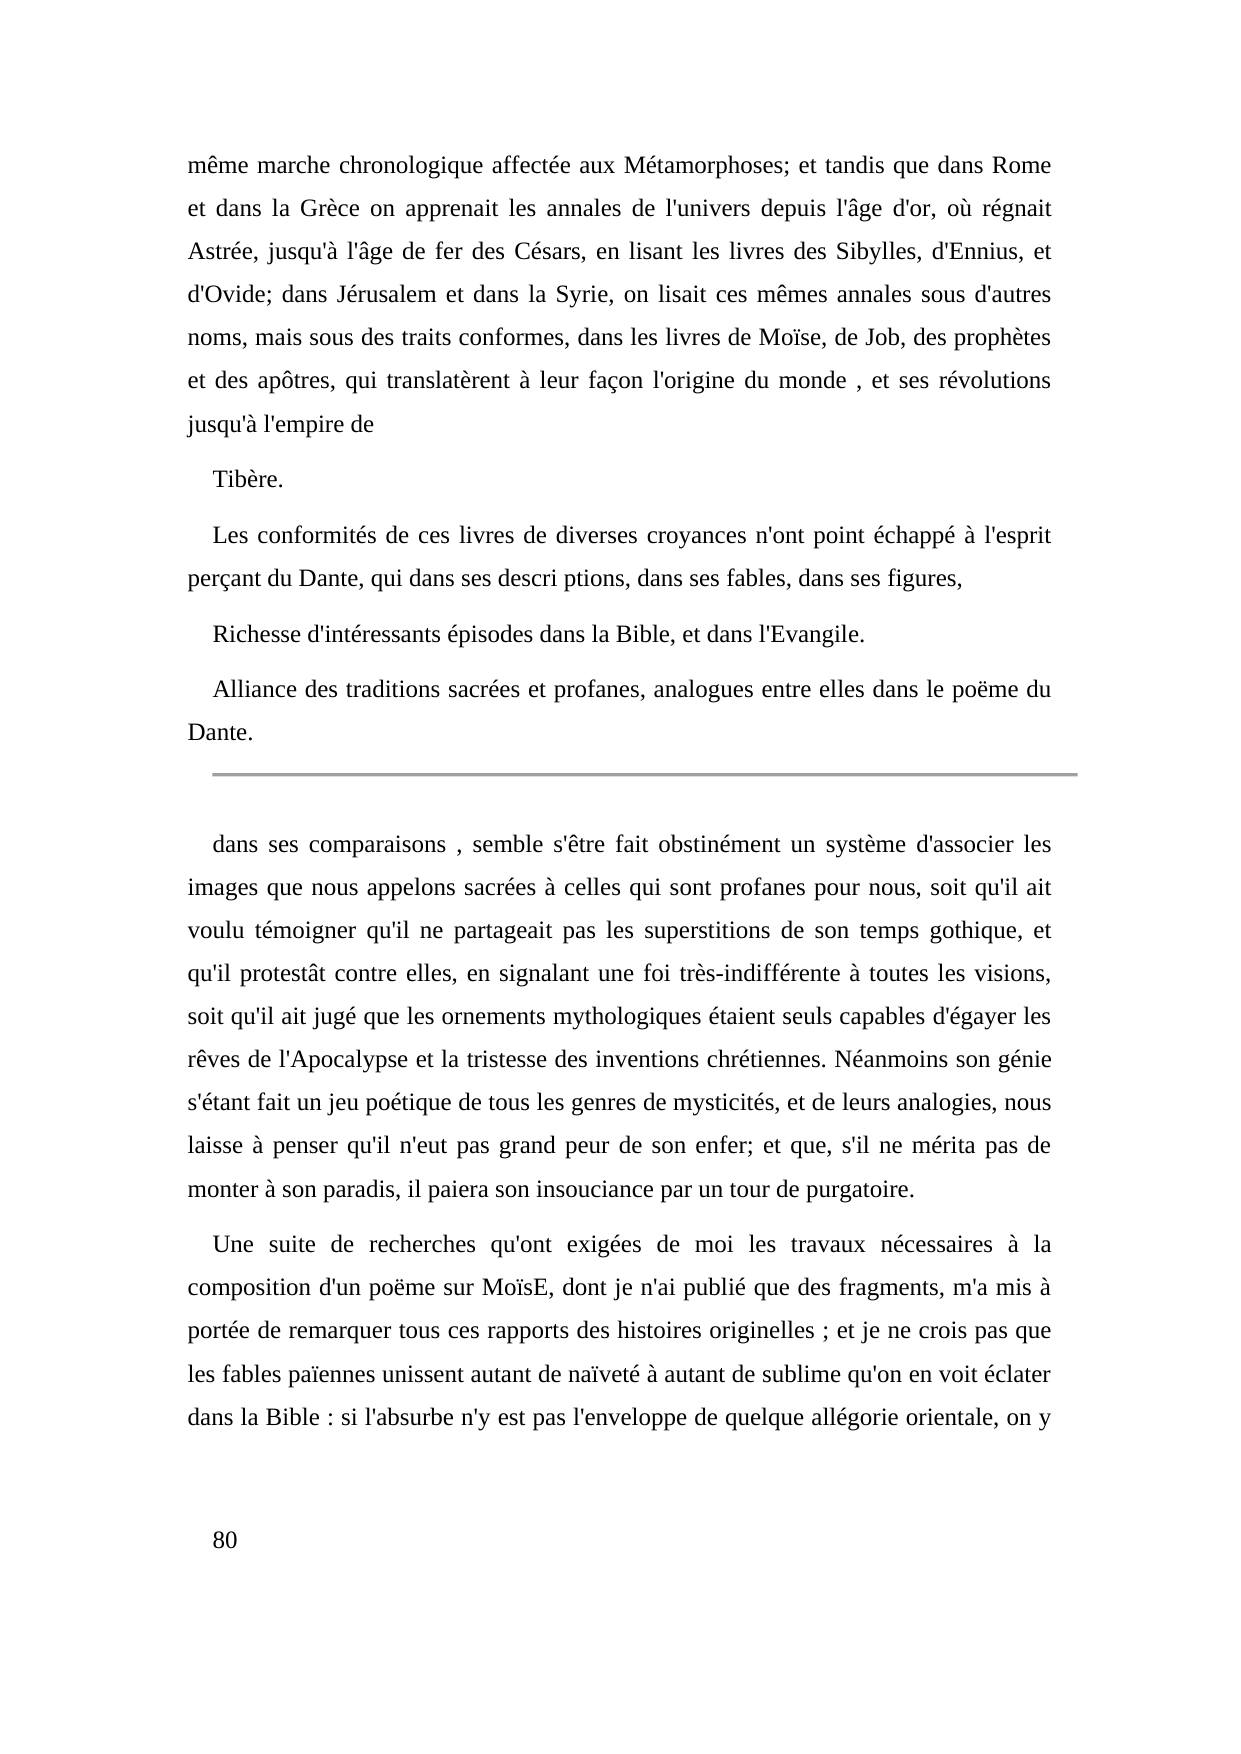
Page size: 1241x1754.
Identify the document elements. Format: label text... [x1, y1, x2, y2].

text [187, 1229, 1053, 1431]
text Les conformités de ces livres de diverses croyances n'ont point échappé à l'esprit perçant du Dante, qui dans ses descri ptions, dans ses fables, dans ses figures, [187, 520, 1053, 592]
text Alliance des traditions sacrées et profanes, analogues entre elles dans le poëme du Dante. [187, 674, 1053, 746]
text Richesse d'intéressants épisodes dans la Bible, et dans l'Evangile. [187, 619, 1053, 647]
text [187, 150, 1053, 437]
text Tibère. [187, 464, 1053, 493]
text dans ses comparaisons , semble s'être fait obstinément un système d'associer les images que nous appelons sacrées à celles qui sont profanes pour nous, soit qu'il ait voulu témoigner qu'il ne partageait pas les superstitions de son temps gothique, et qu'il protestât contre elles, en signalant une foi très-indifférente à toutes les visions, soit qu'il ait jugé que les ornements mythologiques étaient seuls capables d'égayer les rêves de l'Apocalypse et la tristesse des inventions chrétiennes. Néanmoins son génie s'étant fait un jeu poétique de tous les genres de mysticités, et de leurs analogies, nous laisse à penser qu'il n'eut pas grand peur de son enfer; et que, s'il ne mérita pas de monter à son paradis, il paiera son insouciance par un tour de purgatoire. [187, 829, 1053, 1202]
